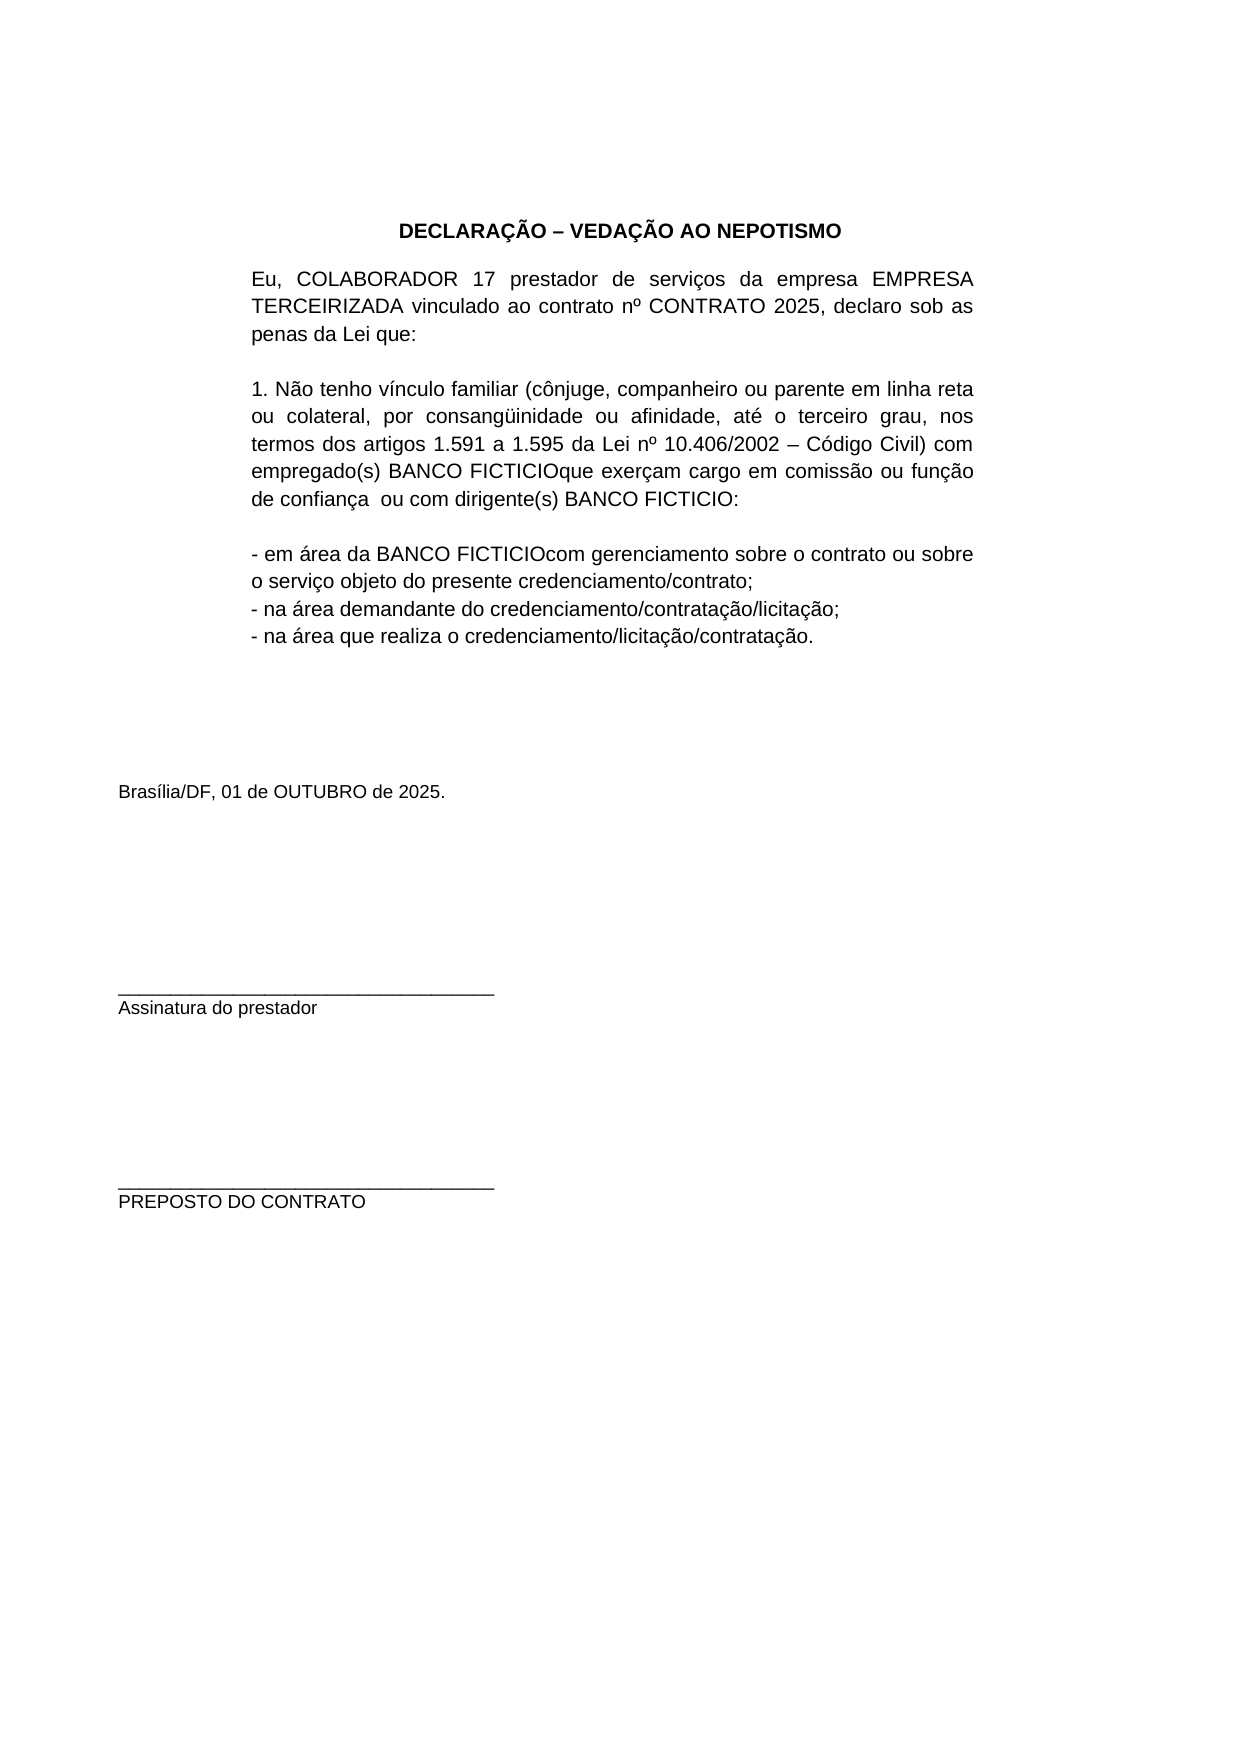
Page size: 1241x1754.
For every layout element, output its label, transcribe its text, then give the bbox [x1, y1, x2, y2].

text ____________________________________ [118, 975, 1122, 997]
text - na área que realiza o credenciamento/licitação/contratação. [118, 624, 974, 648]
text - na área demandante do credenciamento/contratação/licitação; [118, 597, 974, 621]
text Eu, COLABORADOR 17 prestador de serviços da empresa EMPRESA TERCEIRIZADA vinculado ao contrato nº CONTRATO 2025, declaro sob as penas da Lei que: [251, 267, 974, 346]
text 1. Não tenho vínculo familiar (cônjuge, companheiro ou parente em linha reta ou colateral, por consangüinidade ou afinidade, até o terceiro grau, nos termos dos artigos 1.591 a 1.595 da Lei nº 10.406/2002 – Código Civil) com empregado(s) BANCO FICTICIOque exerçam cargo em comissão ou função de confiança ou com dirigente(s) BANCO FICTICIO: [251, 377, 974, 511]
text ____________________________________ [118, 1169, 1122, 1191]
text Assinatura do prestador [118, 997, 1122, 1018]
text DECLARAÇÃO – VEDAÇÃO AO NEPOTISMO [118, 219, 1122, 243]
text - em área da BANCO FICTICIOcom gerenciamento sobre o contrato ou sobre o serviço objeto do presente credenciamento/contrato; [251, 542, 974, 593]
text PREPOSTO DO CONTRATO [118, 1191, 1122, 1212]
